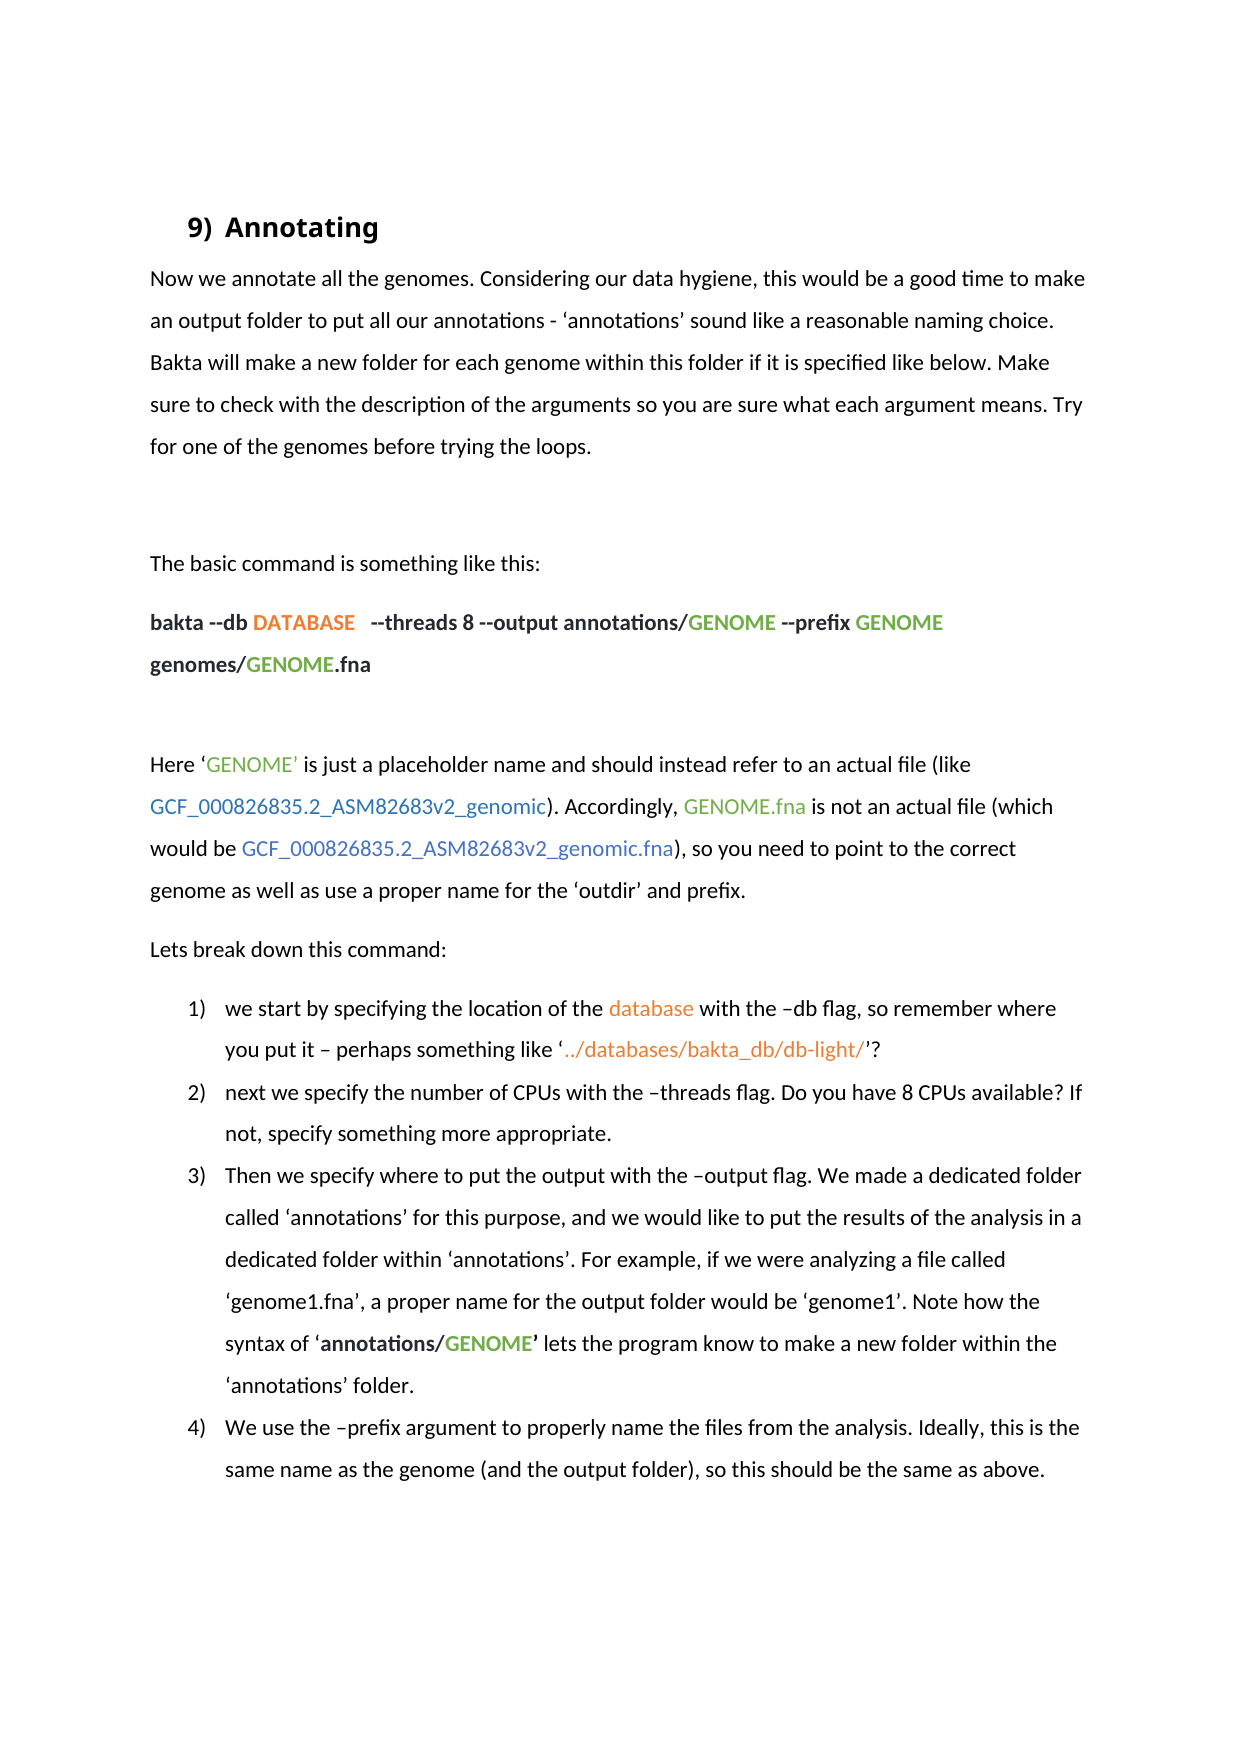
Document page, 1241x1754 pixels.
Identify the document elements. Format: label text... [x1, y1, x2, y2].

subtitle Annotating [187, 209, 1090, 246]
list we start by specifying the location of the database with the –db flag, so remember where you put it – perhaps something like ‘../databases/bakta_db/db-light/’? [187, 994, 1090, 1064]
list We use the –prefix argument to properly name the files from the analysis. Ideally, this is the same name as the genome (and the output folder), so this should be the same as above. [187, 1413, 1090, 1483]
text Lets break down this command: [150, 935, 1090, 963]
text The basic command is something like this: [150, 549, 1090, 577]
text Now we annotate all the genomes. Considering our data hygiene, this would be a good time to make an output folder to put all our annotations - ‘annotations’ sound like a reasonable naming choice. Bakta will make a new folder for each genome within this folder if it is specified like below. Make sure to check with the description of the arguments so you are sure what each argument means. Try for one of the genomes before trying the loops. [150, 264, 1090, 460]
list next we specify the number of CPUs with the –threads flag. Do you have 8 CPUs available? If not, specify something more appropriate. [187, 1078, 1090, 1148]
text Here ‘GENOME’ is just a placeholder name and should instead refer to an actual file (like GCF_000826835.2_ASM82683v2_genomic). Accordingly, GENOME.fna is not an actual file (which would be GCF_000826835.2_ASM82683v2_genomic.fna), so you need to point to the correct genome as well as use a proper name for the ‘outdir’ and prefix. [150, 750, 1090, 904]
text bakta --db DATABASE --threads 8 --output annotations/GENOME --prefix GENOME genomes/GENOME.fna [150, 608, 1090, 678]
list Then we specify where to put the output with the –output flag. We made a dedicated folder called ‘annotations’ for this purpose, and we would like to put the results of the analysis in a dedicated folder within ‘annotations’. For example, if we were analyzing a file called ‘genome1.fna’, a proper name for the output folder would be ‘genome1’. Note how the syntax of ‘annotations/GENOME’ lets the program know to make a new folder within the ‘annotations’ folder. [187, 1162, 1090, 1399]
